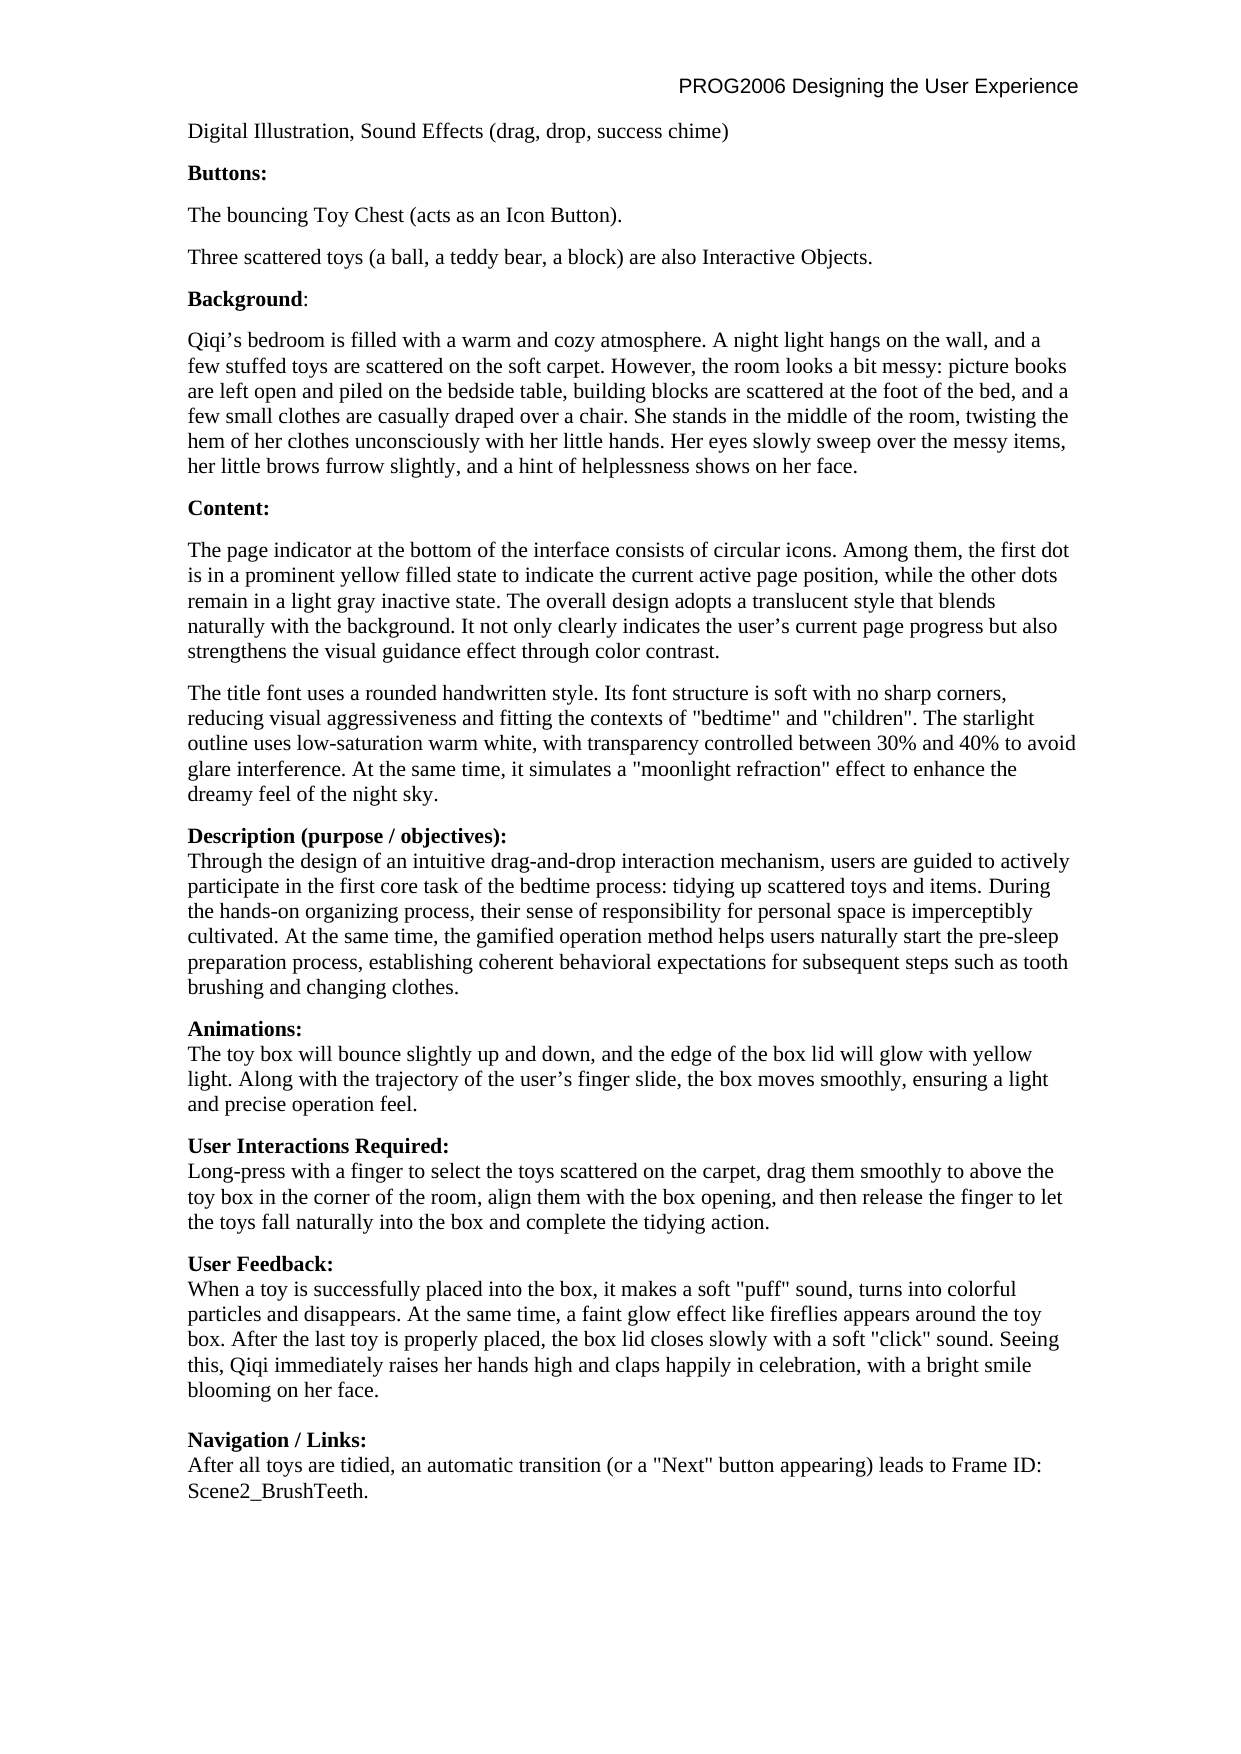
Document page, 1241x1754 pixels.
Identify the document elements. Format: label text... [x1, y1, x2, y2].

text Through the design of an intuitive drag-and-drop interaction mechanism, users are guided to actively participate in the first core task of the bedtime process: tidying up scattered toys and items. During the hands-on organizing process, their sense of responsibility for personal space is imperceptibly cultivated. At the same time, the gamified operation method helps users naturally start the pre-sleep preparation process, establishing coherent behavioral expectations for subsequent steps such as tooth brushing and changing clothes. [187, 848, 1079, 999]
text Long-press with a finger to select the toys scattered on the carpet, drag them smoothly to above the toy box in the corner of the room, align them with the box opening, and then release the finger to let the toys fall naturally into the box and complete the tidying action. [187, 1158, 1079, 1234]
text The title font uses a rounded handwritten style. Its font structure is soft with no sharp corners, reducing visual aggressiveness and fitting the contexts of "bedtime" and "children". The starlight outline uses low-saturation warm white, with transparency controlled between 30% and 40% to avoid glare interference. At the same time, it simulates a "moonlight refraction" effect to enhance the dreamy feel of the night sky. [187, 680, 1079, 806]
text Buttons: [187, 160, 1079, 185]
text Description (purpose / objectives): [187, 823, 1079, 848]
text Digital Illustration, Sound Effects (drag, drop, success chime) [187, 118, 1079, 143]
text User Feedback: [187, 1251, 1079, 1276]
text User Interactions Required: [187, 1133, 1079, 1158]
text The toy box will bounce slightly up and down, and the edge of the box lid will glow with yellow light. Along with the trajectory of the user’s finger slide, the box moves smoothly, ensuring a light and precise operation feel. [187, 1041, 1079, 1117]
text Background: [187, 286, 1079, 311]
text When a toy is successfully placed into the box, it makes a soft "puff" sound, turns into colorful particles and disappears. At the same time, a faint glow effect like fireflies appears around the toy box. After the last toy is properly placed, the box lid closes slowly with a soft "click" sound. Seeing this, Qiqi immediately raises her hands high and claps happily in celebration, with a bright smile blooming on her face. [187, 1276, 1079, 1402]
text After all toys are tidied, an automatic transition (or a "Next" button appearing) leads to Frame ID: Scene2_BrushTeeth. [187, 1452, 1079, 1503]
text Qiqi’s bedroom is filled with a warm and cozy atmosphere. A night light hangs on the wall, and a few stuffed toys are scattered on the soft carpet. However, the room looks a bit messy: picture books are left open and piled on the bedside table, building blocks are scattered at the foot of the bed, and a few small clothes are casually draped over a chair. She stands in the middle of the room, twisting the hem of her clothes unconsciously with her little hands. Her eyes slowly sweep over the messy items, her little brows furrow slightly, and a hint of helplessness shows on her face. [187, 327, 1079, 479]
text Content: [187, 495, 1079, 521]
text Three scattered toys (a ball, a teddy bear, a block) are also Interactive Objects. [187, 244, 1079, 269]
text The page indicator at the bottom of the interface consists of circular icons. Among them, the first dot is in a prominent yellow filled state to indicate the current active page position, while the other dots remain in a light gray inactive state. The overall design adopts a translucent style that blends naturally with the background. It not only clearly indicates the user’s current page progress but also strengthens the visual guidance effect through color contrast. [187, 537, 1079, 663]
text The bouncing Toy Chest (acts as an Icon Button). [187, 202, 1079, 227]
text Navigation / Links: [187, 1427, 1079, 1452]
text Animations: [187, 1016, 1079, 1041]
